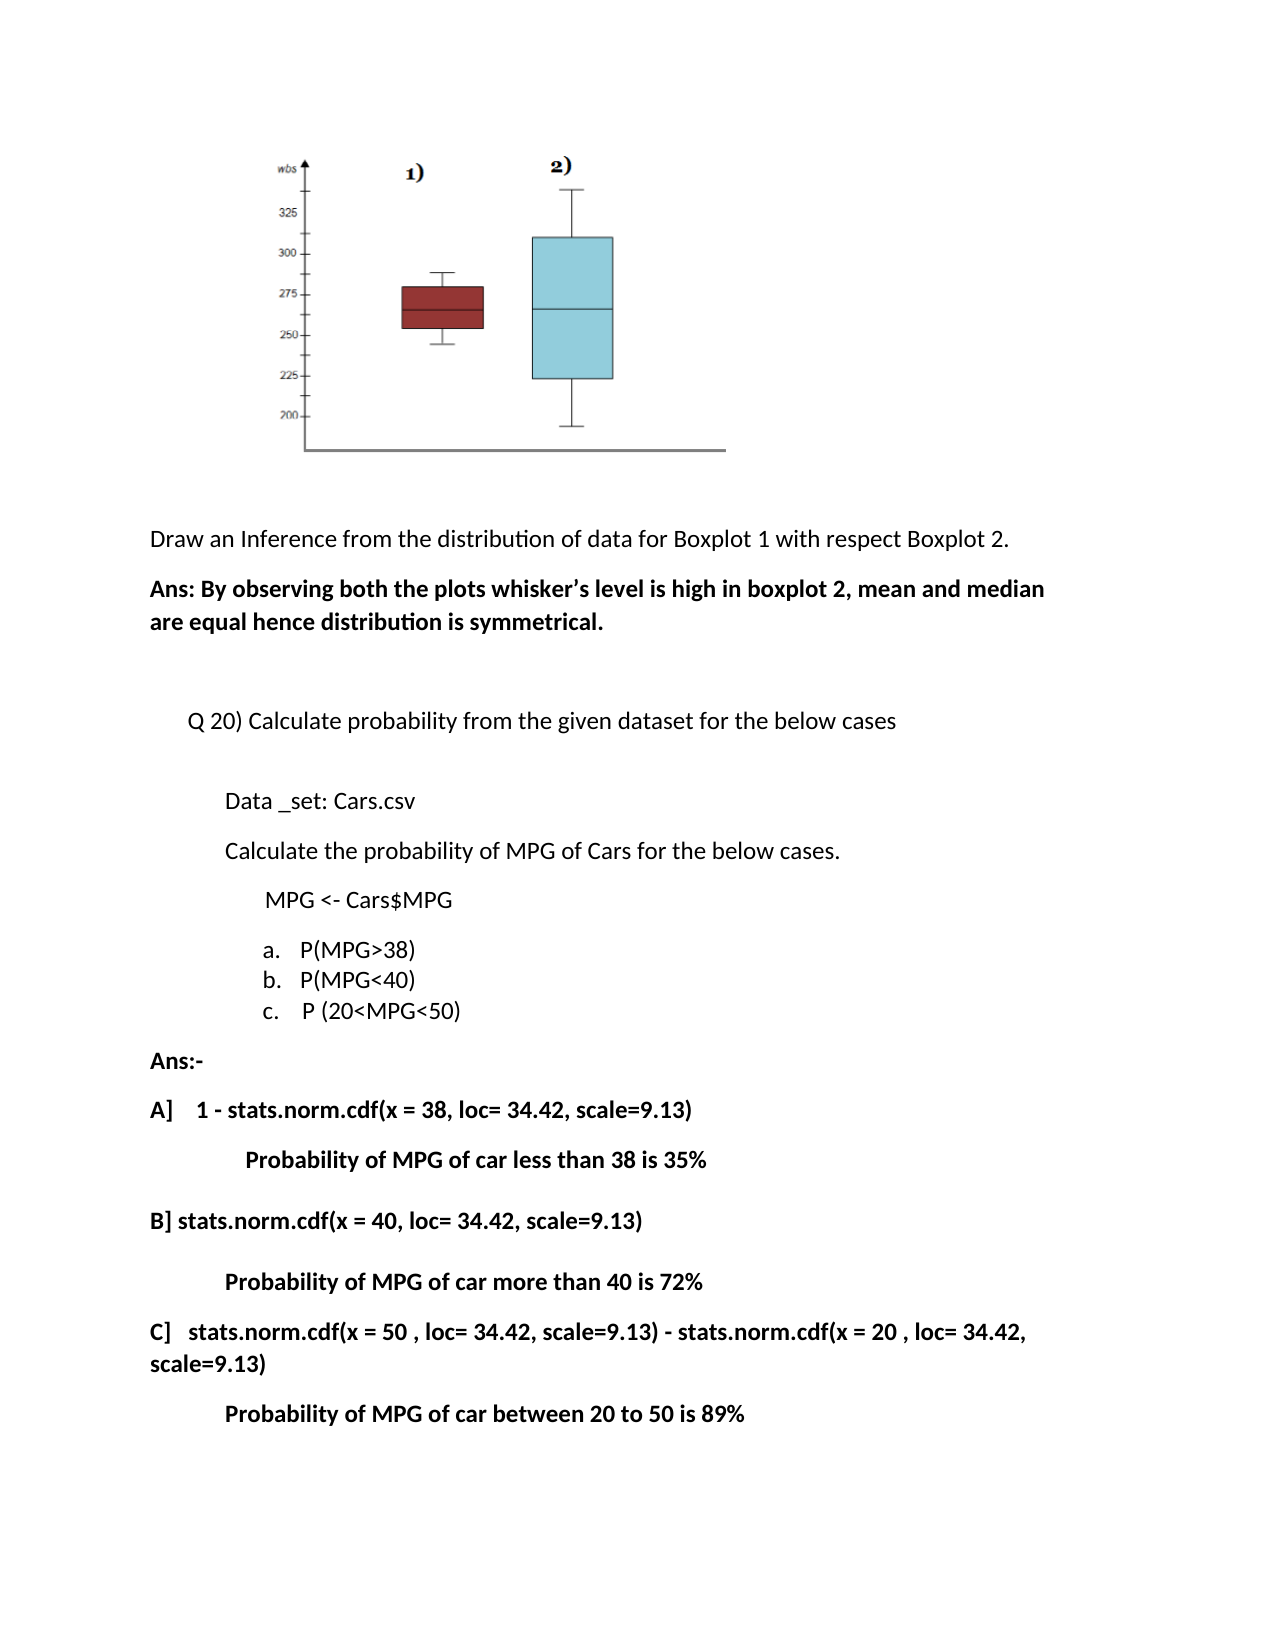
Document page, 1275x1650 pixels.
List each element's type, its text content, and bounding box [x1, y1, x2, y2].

text Q 20) Calculate probability from the given dataset for the below cases [187, 705, 1125, 736]
text C] stats.norm.cdf(x = 50 , loc= 34.42, scale=9.13) - stats.norm.cdf(x = 20 , loc= 34.42, scale=9.13) [150, 1316, 1125, 1379]
text Probability of MPG of car less than 38 is 35% [150, 1144, 1125, 1174]
text Ans: By observing both the plots whisker’s level is high in boxplot 2, mean and median are equal hence distribution is symmetrical. [149, 573, 1075, 637]
text c. P (20<MPG<50) [262, 995, 1125, 1026]
text Probability of MPG of car between 20 to 50 is 89% [150, 1398, 1125, 1429]
list P(MPG>38) [262, 934, 1125, 965]
text Data _set: Cars.csv [225, 785, 1125, 816]
text Probability of MPG of car more than 40 is 72% [150, 1266, 1125, 1297]
text MPG <- Cars$MPG [225, 884, 1125, 915]
text B] stats.norm.cdf(x = 40, loc= 34.42, scale=9.13) [150, 1205, 1125, 1236]
text A] 1 - stats.norm.cdf(x = 38, loc= 34.42, scale=9.13) [150, 1094, 1125, 1125]
text Calculate the probability of MPG of Cars for the below cases. [225, 835, 1125, 866]
text Ans:- [150, 1045, 1125, 1075]
list P(MPG<40) [262, 965, 1125, 995]
picture [150, 149, 729, 505]
text Draw an Inference from the distribution of data for Boxplot 1 with respect Boxplot 2. [150, 524, 1125, 554]
